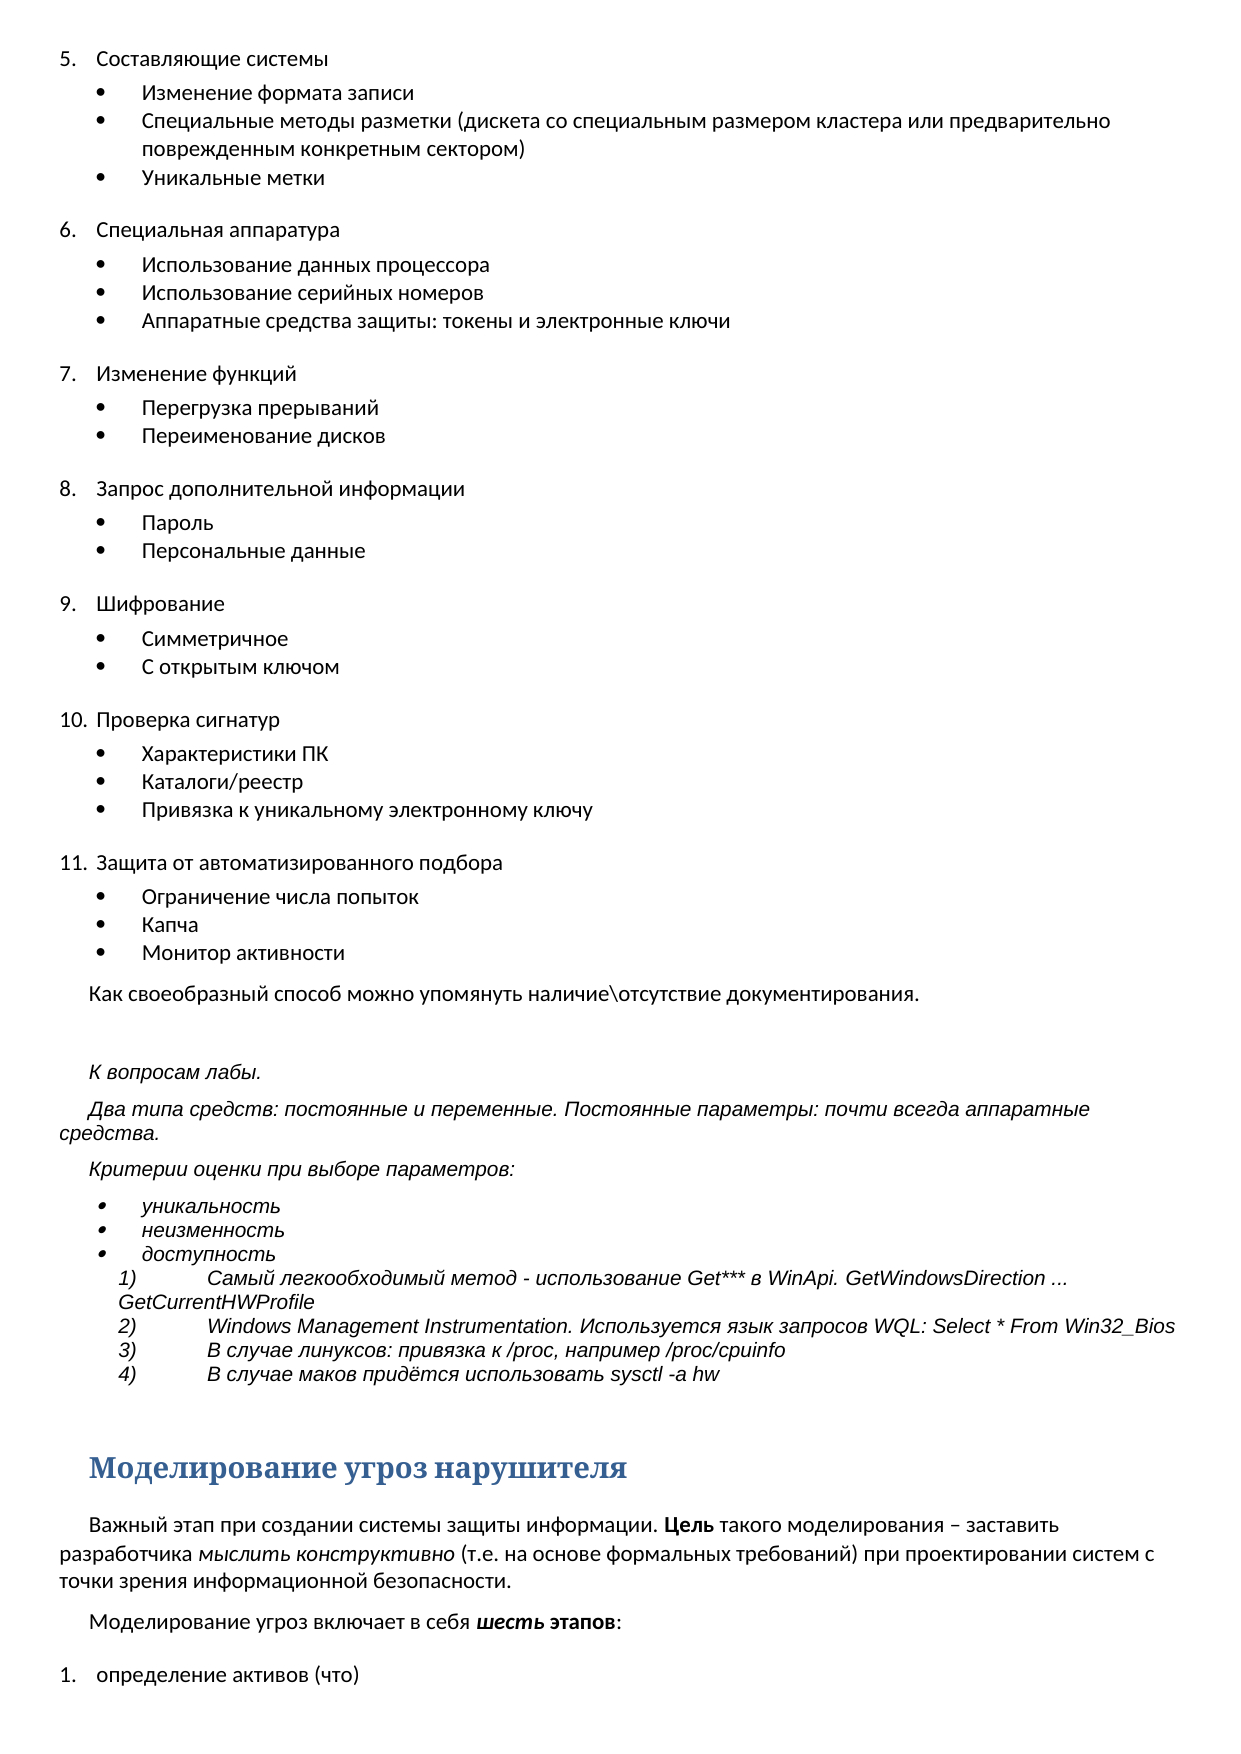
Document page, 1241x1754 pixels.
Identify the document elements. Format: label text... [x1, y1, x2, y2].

list Специальная аппаратура [59, 216, 1181, 244]
list доступность [97, 1242, 1181, 1266]
list Использование серийных номеров [97, 278, 1181, 306]
text Моделирование угроз включает в себя шесть этапов: [59, 1607, 1181, 1635]
list Проверка сигнатур [59, 705, 1181, 733]
text К вопросам лабы. [59, 1060, 1181, 1084]
list неизменность [97, 1217, 1181, 1242]
list Изменение функций [59, 359, 1181, 387]
list Каталоги/реестр [97, 767, 1181, 795]
text Как своеобразный способ можно упомянуть наличие\отсутствие документирования. [59, 979, 1181, 1007]
list Windows Management Instrumentation. Используется язык запросов WQL: Select * From Win32_Bios [118, 1313, 1181, 1337]
list Переименование дисков [97, 421, 1181, 449]
list Симметричное [97, 624, 1181, 652]
list Персональные данные [97, 537, 1181, 564]
text Два типа средств: постоянные и переменные. Постоянные параметры: почти всегда аппаратные средства. [59, 1097, 1181, 1144]
list Изменение формата записи [97, 78, 1181, 107]
list С открытым ключом [97, 652, 1181, 680]
list Запрос дополнительной информации [59, 474, 1181, 502]
list Уникальные метки [97, 163, 1181, 191]
list Ограничение числа попыток [97, 882, 1181, 911]
list Пароль [97, 508, 1181, 537]
text Важный этап при создании системы защиты информации. Цель такого моделирования – заставить разработчика мыслить конструктивно (т.е. на основе формальных требований) при проектировании систем с точки зрения информационной безопасности. [59, 1511, 1181, 1595]
text Критерии оценки при выборе параметров: [59, 1157, 1181, 1181]
list Специальные методы разметки (дискета со специальным размером кластера или предварительно поврежденным конкретным сектором) [97, 107, 1181, 163]
list В случае линуксов: привязка к /proc, например /proc/cpuinfo [118, 1337, 1181, 1361]
list Шифрование [59, 589, 1181, 618]
list Перегрузка прерываний [97, 393, 1181, 421]
list Составляющие системы [59, 44, 1181, 72]
list Характеристики ПК [97, 739, 1181, 767]
list Защита от автоматизированного подбора [59, 848, 1181, 876]
list Самый легкообходимый метод - использование Get*** в WinApi. GetWindowsDirection ... GetCurrentHWProfile [118, 1266, 1181, 1313]
list Аппаратные средства защиты: токены и электронные ключи [97, 306, 1181, 334]
list Капча [97, 911, 1181, 938]
list В случае маков придётся использовать sysctl -a hw [118, 1361, 1181, 1385]
subtitle Моделирование угроз нарушителя [59, 1452, 1181, 1486]
list Использование данных процессора [97, 250, 1181, 278]
list уникальность [97, 1193, 1181, 1217]
list Привязка к уникальному электронному ключу [97, 795, 1181, 823]
list Монитор активности [97, 938, 1181, 967]
list определение активов (что) [59, 1660, 1181, 1688]
